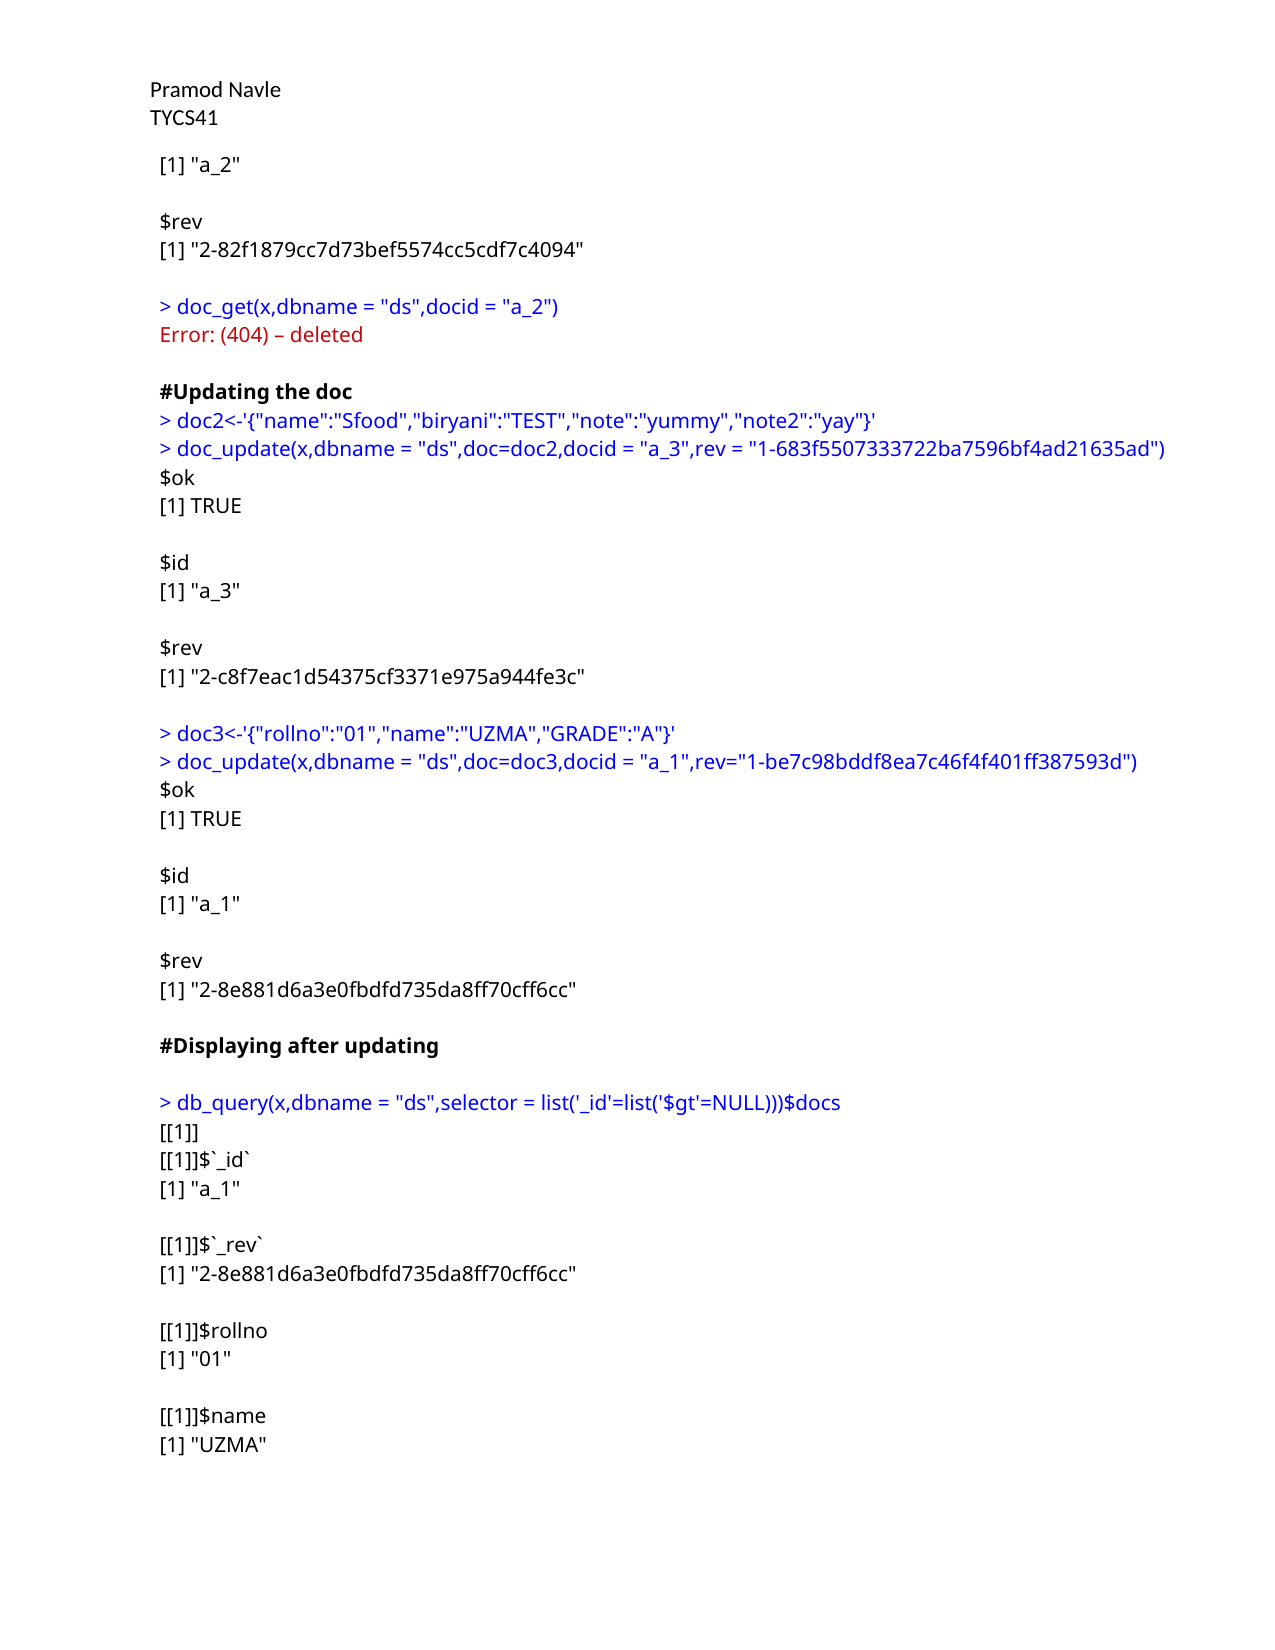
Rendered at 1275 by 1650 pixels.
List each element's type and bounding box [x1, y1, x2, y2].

table_header [150, 150, 1247, 1499]
